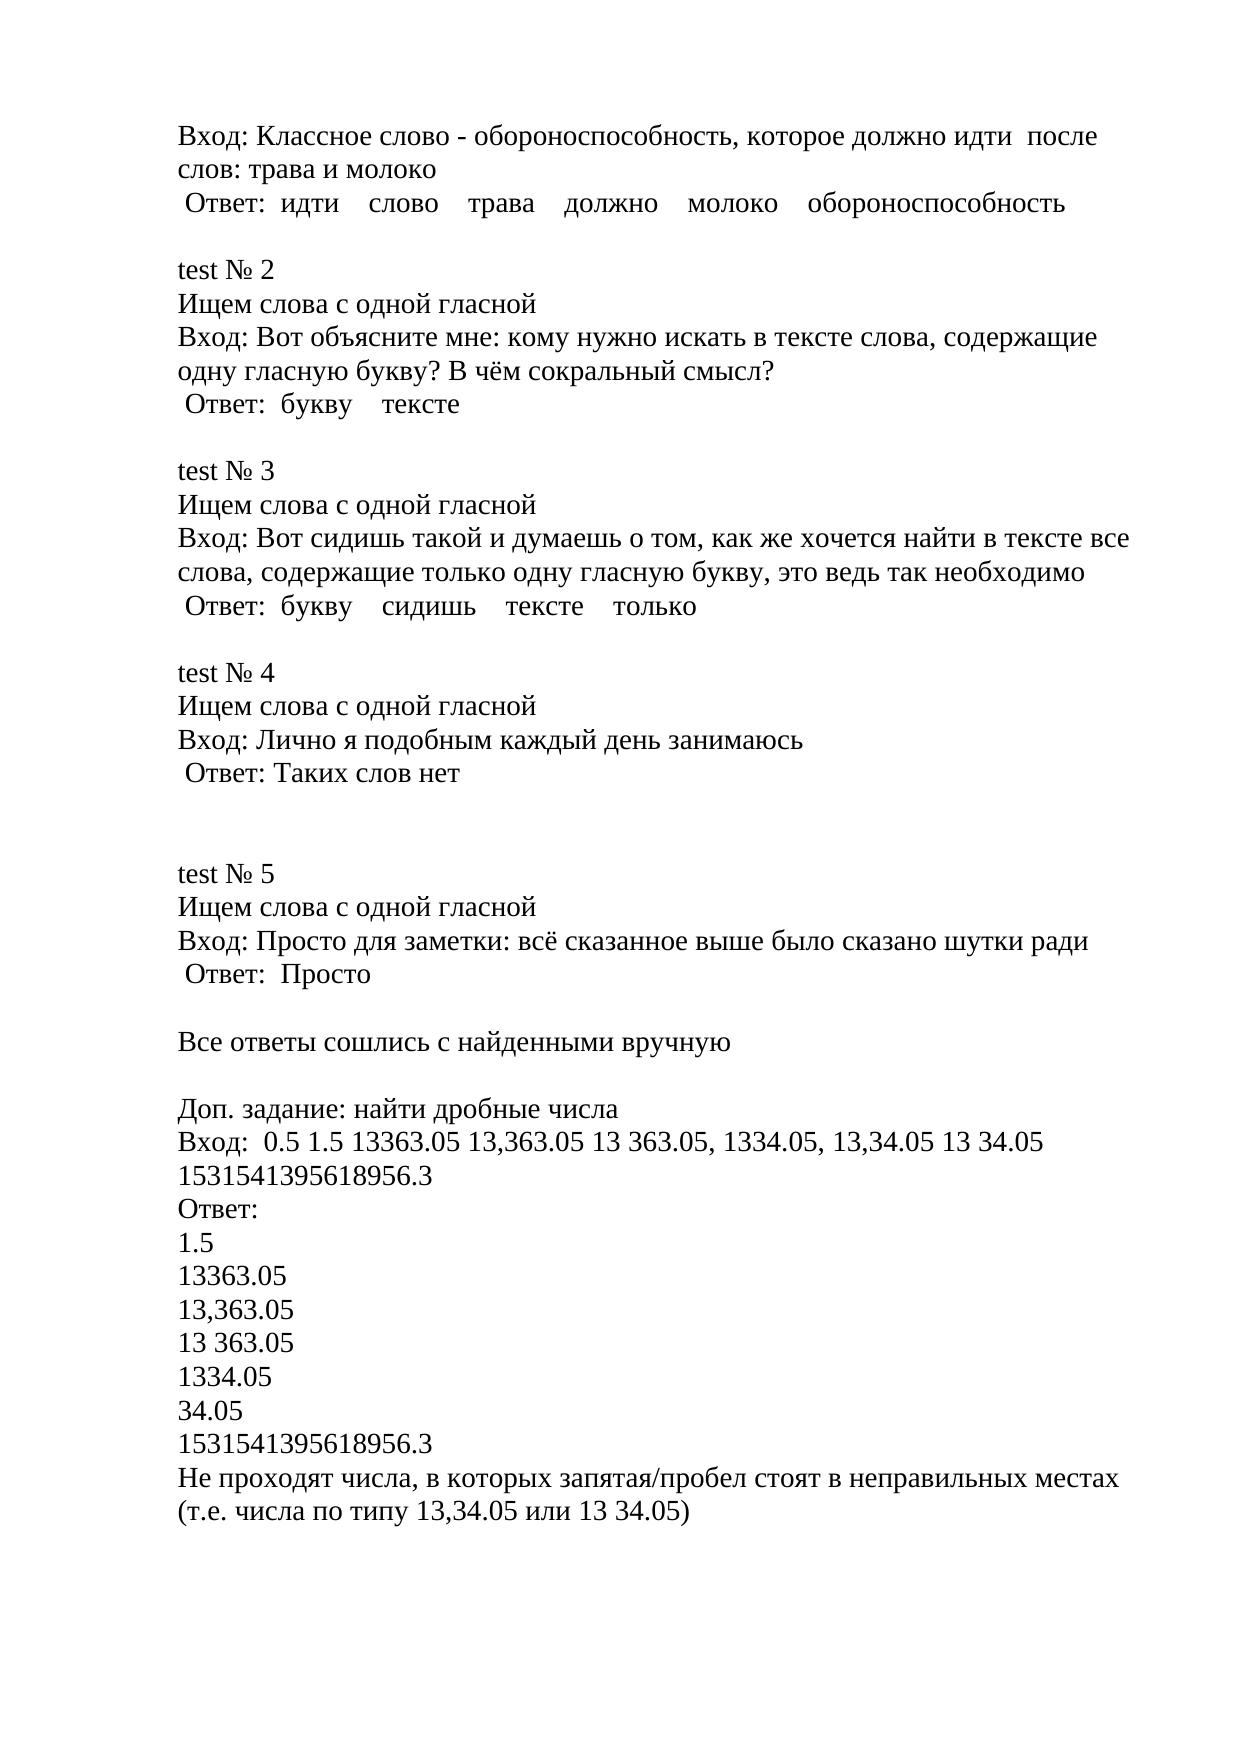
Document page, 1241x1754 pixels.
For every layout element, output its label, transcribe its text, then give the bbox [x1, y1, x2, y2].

text Ищем слова с одной гласной [177, 487, 1152, 521]
text 1.5 [177, 1225, 1152, 1258]
text Вход: Вот объясните мне: кому нужно искать в тексте слова, содержащие одну гласную букву? В чём сокральный смысл? [177, 319, 1152, 386]
text Ищем слова с одной гласной [177, 889, 1152, 923]
text 13,363.05 [177, 1292, 1152, 1326]
text 1531541395618956.3 [177, 1426, 1152, 1460]
text Все ответы сошлись с найденными вручную [177, 1024, 1152, 1057]
text Ищем слова с одной гласной [177, 286, 1152, 319]
text test № 4 [177, 655, 1152, 688]
text test № 2 [177, 252, 1152, 286]
text Ответ: [177, 1191, 1152, 1225]
text Ищем слова с одной гласной [177, 688, 1152, 722]
text 13363.05 [177, 1258, 1152, 1292]
text Доп. задание: найти дробные числа [177, 1091, 1152, 1124]
text Вход: Вот сидишь такой и думаешь о том, как же хочется найти в тексте все слова, содержащие только одну гласную букву, это ведь так необходимо [177, 521, 1152, 588]
text test № 3 [177, 453, 1152, 487]
text Ответ: Таких слов нет [177, 755, 1152, 789]
text test № 5 [177, 856, 1152, 889]
text Ответ: идти слово трава должно молоко обороноспособность [177, 185, 1152, 219]
text Вход: Классное слово - обороноспособность, которое должно идти после слов: трава и молоко [177, 118, 1152, 185]
text Ответ: букву тексте [177, 386, 1152, 420]
text Вход: 0.5 1.5 13363.05 13,363.05 13 363.05, 1334.05, 13,34.05 13 34.05 1531541395618956.3 [177, 1124, 1152, 1191]
text Не проходят числа, в которых запятая/пробел стоят в неправильных местах (т.е. числа по типу 13,34.05 или 13 34.05) [177, 1460, 1152, 1527]
text 1334.05 [177, 1359, 1152, 1393]
text Ответ: Просто [177, 957, 1152, 990]
text 13 363.05 [177, 1326, 1152, 1359]
text 34.05 [177, 1393, 1152, 1426]
text Вход: Просто для заметки: всё сказанное выше было сказано шутки ради [177, 923, 1152, 957]
text Вход: Лично я подобным каждый день занимаюсь [177, 722, 1152, 755]
text Ответ: букву сидишь тексте только [177, 588, 1152, 621]
